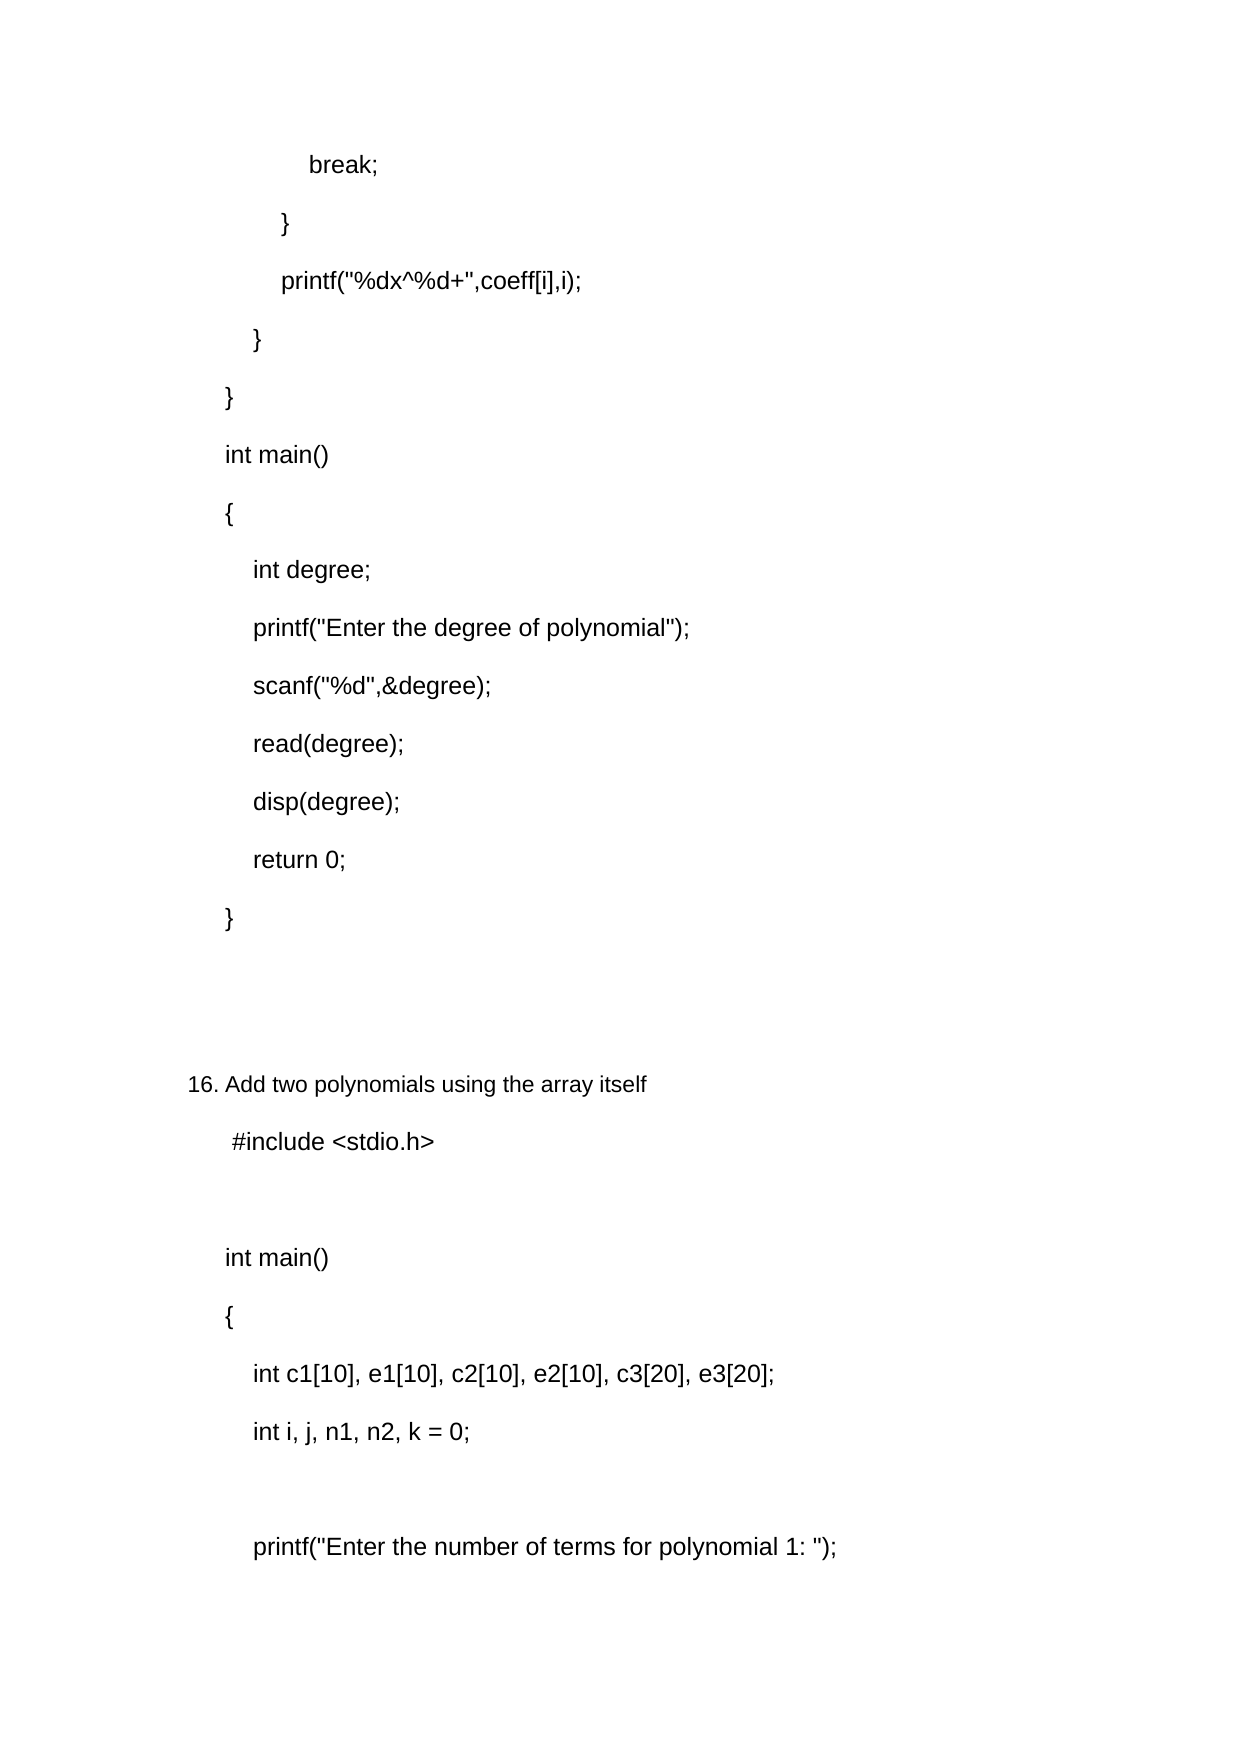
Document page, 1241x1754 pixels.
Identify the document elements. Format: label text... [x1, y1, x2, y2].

text int main() [225, 1243, 1090, 1272]
text { [225, 1301, 1090, 1329]
text int c1[10], e1[10], c2[10], e2[10], c3[20], e3[20]; [225, 1359, 1090, 1387]
text int i, j, n1, n2, k = 0; [225, 1417, 1090, 1445]
text } [225, 324, 1090, 352]
text read(degree); [225, 729, 1090, 758]
text } [225, 382, 1090, 410]
text printf("Enter the number of terms for polynomial 1: "); [225, 1532, 1090, 1561]
text return 0; [225, 845, 1090, 874]
text { [225, 497, 1090, 526]
text break; [225, 150, 1090, 179]
text #include <stdio.h> [225, 1127, 1090, 1156]
text } [225, 208, 1090, 237]
text printf("Enter the degree of polynomial"); [225, 613, 1090, 642]
text int main() [225, 439, 1090, 468]
text } [225, 903, 1090, 932]
text printf("%dx^%d+",coeff[i],i); [225, 266, 1090, 294]
text disp(degree); [225, 787, 1090, 816]
list Add two polynomials using the array itself [187, 1071, 1090, 1098]
text int degree; [225, 555, 1090, 584]
text scanf("%d",&degree); [225, 671, 1090, 700]
